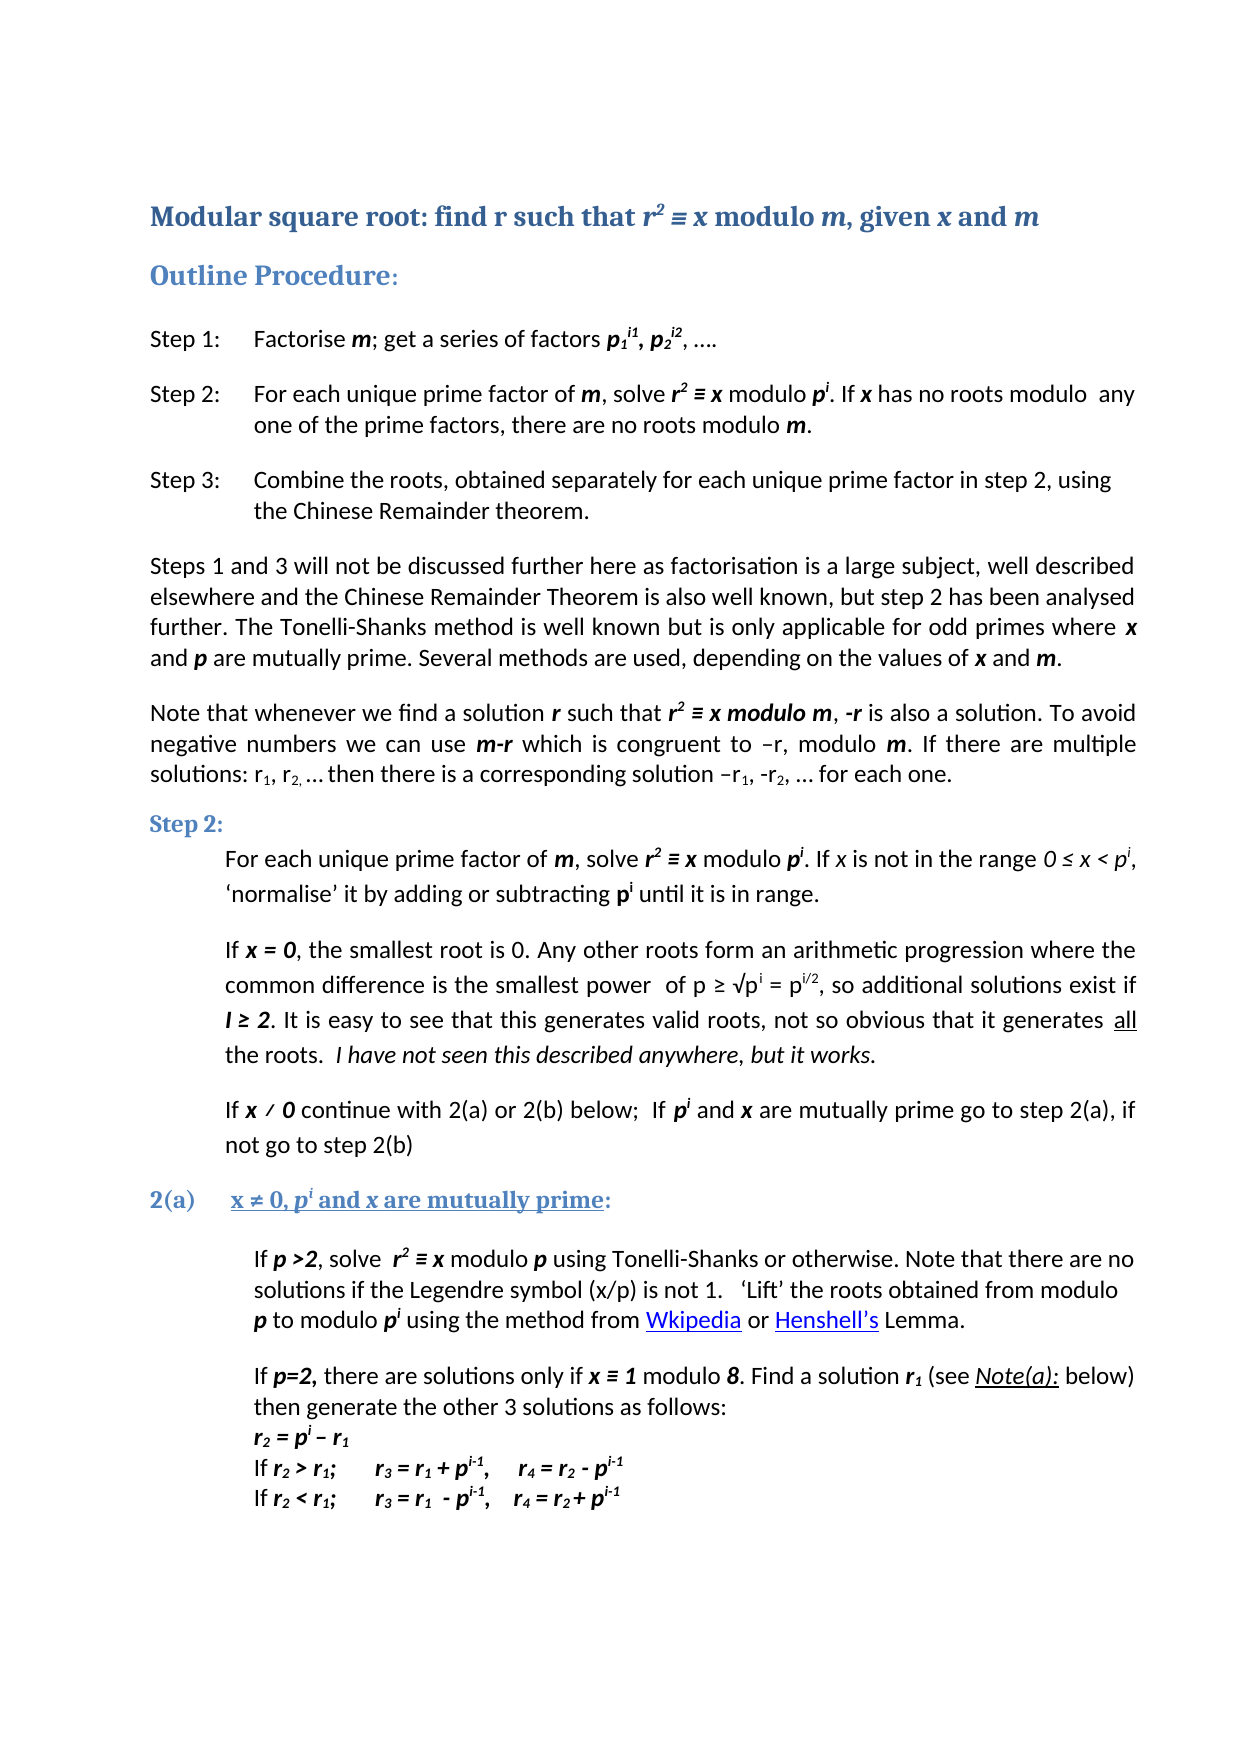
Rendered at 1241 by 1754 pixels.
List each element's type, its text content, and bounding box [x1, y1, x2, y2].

subtitle 2(a) x ≠ 0, pi and x are mutually prime: [150, 1186, 1137, 1214]
text Note that whenever we find a solution r such that r2 ≡ x modulo m, -r is also a solution. To avoid negative numbers we can use m-r which is congruent to –r, modulo m. If there are multiple solutions: r1, r2, ... then there is a corresponding solution –r1, -r2, … for each one. [150, 698, 1137, 789]
text If r2 > r1; r3 = r1 + pi-1, r4 = r2 - pi-1 [253, 1452, 1137, 1482]
text Step 3: Combine the roots, obtained separately for each unique prime factor in step 2, using the Chinese Remainder theorem. [150, 464, 1137, 526]
text If x = 0, the smallest root is 0. Any other roots form an arithmetic progression where the common difference is the smallest power of p ≥ √pi = pi/2, so additional solutions exist if I ≥ 2. It is easy to see that this generates valid roots, not so obvious that it generates all the roots. I have not seen this described anywhere, but it works. [225, 934, 1137, 1069]
text Step 1: Factorise m; get a series of factors p1i1, p2i2, …. [150, 323, 1137, 353]
text Steps 1 and 3 will not be discussed further here as factorisation is a large subject, well described elsewhere and the Chinese Remainder Theorem is also well known, but step 2 has been analysed further. The Tonelli-Shanks method is well known but is only applicable for odd primes where x and p are mutually prime. Several methods are used, depending on the values of x and m. [150, 551, 1137, 673]
subtitle Step 2: [150, 810, 1137, 839]
text Step 2: For each unique prime factor of m, solve r2 ≡ x modulo pi. If x has no roots modulo any one of the prime factors, there are no roots modulo m. [150, 378, 1137, 439]
text For each unique prime factor of m, solve r2 ≡ x modulo pi. If x is not in the range 0 ≤ x < pi, ‘normalise’ it by adding or subtracting pi until it is in range. [225, 843, 1137, 908]
subtitle Modular square root: find r such that r2 ≡ x modulo m, given x and m [150, 200, 1137, 233]
text If x ≠ 0 continue with 2(a) or 2(b) below; If pi and x are mutually prime go to step 2(a), if not go to step 2(b) [225, 1095, 1137, 1160]
text If p >2, solve r2 ≡ x modulo p using Tonelli-Shanks or otherwise. Note that there are no solutions if the Legendre symbol (x/p) is not 1. ‘Lift’ the roots obtained from modulo p to modulo pi using the method from Wkipedia or Henshell’s Lemma. [253, 1243, 1137, 1335]
text If r2 < r1; r3 = r1 - pi-1, r4 = r2 + pi-1 [253, 1482, 1137, 1513]
subtitle Outline Procedure: [150, 259, 1137, 293]
